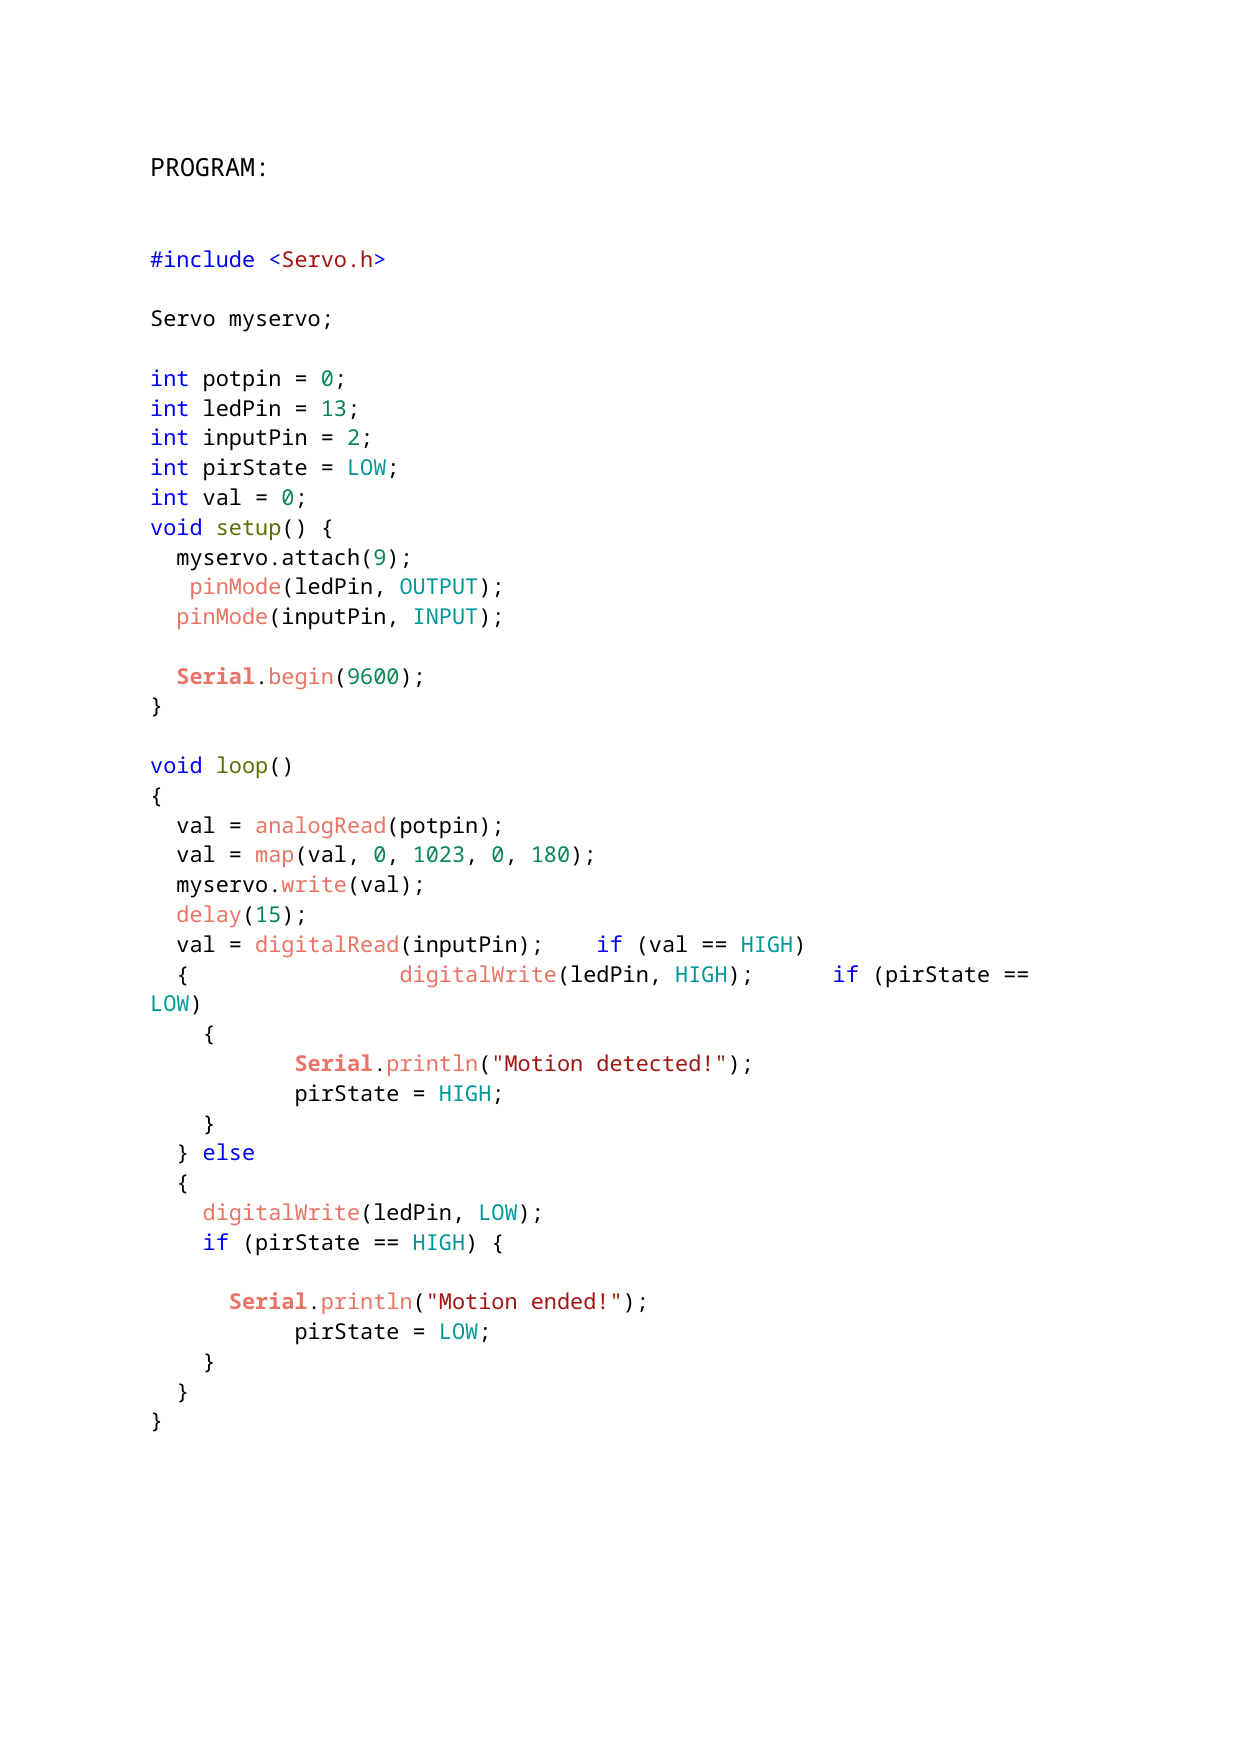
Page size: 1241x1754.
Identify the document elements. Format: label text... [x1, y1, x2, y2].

text PROGRAM: [150, 150, 1090, 184]
text val = digitalRead(inputPin); if (val == HIGH) [150, 929, 1090, 959]
text { digitalWrite(ledPin, HIGH); if (pirState == LOW) [150, 959, 1090, 1018]
text { [150, 1167, 1090, 1197]
text delay(15); [150, 899, 1090, 929]
text } else [150, 1137, 1090, 1167]
text val = analogRead(potpin); [150, 810, 1090, 839]
text int ledPin = 13; [150, 393, 1090, 422]
text int pirState = LOW; [150, 452, 1090, 482]
text pinMode(ledPin, OUTPUT); [150, 571, 1090, 601]
text } [150, 1346, 1090, 1376]
text Serial.println("Motion detected!"); [150, 1048, 1090, 1078]
text } [150, 691, 1090, 720]
text pirState = HIGH; [150, 1078, 1090, 1108]
text } [150, 1108, 1090, 1137]
text int potpin = 0; [150, 363, 1090, 393]
text if (pirState == HIGH) { [150, 1227, 1090, 1257]
text digitalWrite(ledPin, LOW); [150, 1197, 1090, 1227]
text #include <Servo.h> [150, 244, 1090, 273]
text Serial.begin(9600); [150, 661, 1090, 691]
text pinMode(inputPin, INPUT); [150, 601, 1090, 631]
text void loop() [150, 750, 1090, 780]
text Servo myservo; [150, 303, 1090, 333]
text pirState = LOW; [150, 1316, 1090, 1346]
text int inputPin = 2; [150, 422, 1090, 452]
text myservo.write(val); [150, 869, 1090, 899]
text { [150, 780, 1090, 810]
text } [150, 1376, 1090, 1406]
text Serial.println("Motion ended!"); [150, 1286, 1090, 1316]
text val = map(val, 0, 1023, 0, 180); [150, 839, 1090, 869]
text { [150, 1018, 1090, 1048]
text } [150, 1406, 1090, 1435]
text void setup() { [150, 512, 1090, 542]
text int val = 0; [150, 482, 1090, 512]
text myservo.attach(9); [150, 542, 1090, 571]
